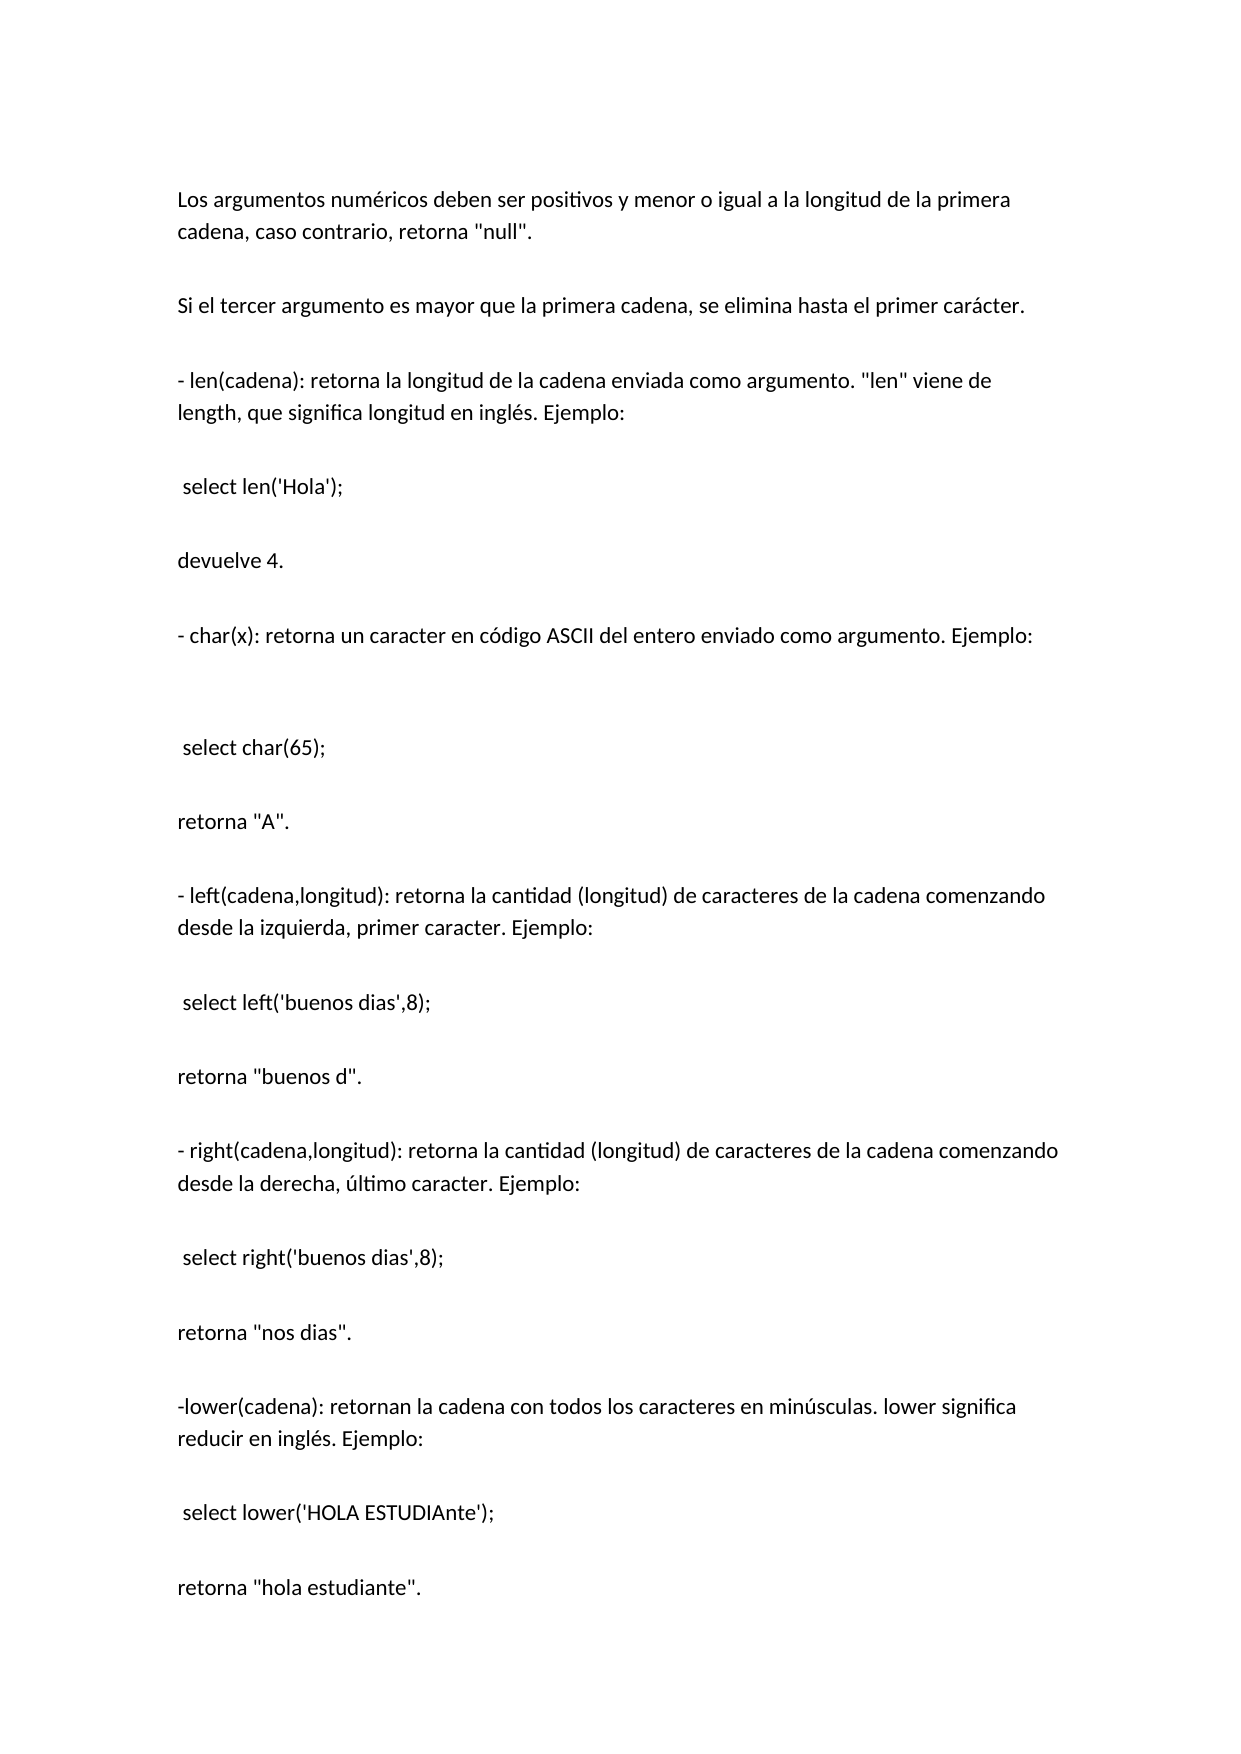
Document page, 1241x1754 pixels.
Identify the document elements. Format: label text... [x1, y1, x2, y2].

text - left(cadena,longitud): retorna la cantidad (longitud) de caracteres de la cadena comenzando desde la izquierda, primer caracter. Ejemplo: [177, 881, 1063, 942]
text -lower(cadena): retornan la cadena con todos los caracteres en minúsculas. lower significa reducir en inglés. Ejemplo: [177, 1392, 1063, 1452]
text select lower('HOLA ESTUDIAnte'); [177, 1498, 1063, 1527]
text retorna "buenos d". [177, 1062, 1063, 1090]
text devuelve 4. [177, 547, 1063, 575]
text retorna "hola estudiante". [177, 1573, 1063, 1601]
text - right(cadena,longitud): retorna la cantidad (longitud) de caracteres de la cadena comenzando desde la derecha, último caracter. Ejemplo: [177, 1137, 1063, 1197]
text retorna "nos dias". [177, 1318, 1063, 1346]
text Si el tercer argumento es mayor que la primera cadena, se elimina hasta el primer carácter. [177, 291, 1063, 319]
text select right('buenos dias',8); [177, 1243, 1063, 1271]
text Los argumentos numéricos deben ser positivos y menor o igual a la longitud de la primera cadena, caso contrario, retorna "null". [177, 185, 1063, 245]
text - len(cadena): retorna la longitud de la cadena enviada como argumento. "len" viene de length, que significa longitud en inglés. Ejemplo: [177, 366, 1063, 426]
text - char(x): retorna un caracter en código ASCII del entero enviado como argumento. Ejemplo: [177, 621, 1063, 649]
text select len('Hola'); [177, 472, 1063, 500]
text retorna "A". [177, 807, 1063, 835]
text select left('buenos dias',8); [177, 988, 1063, 1016]
text select char(65); [177, 733, 1063, 761]
